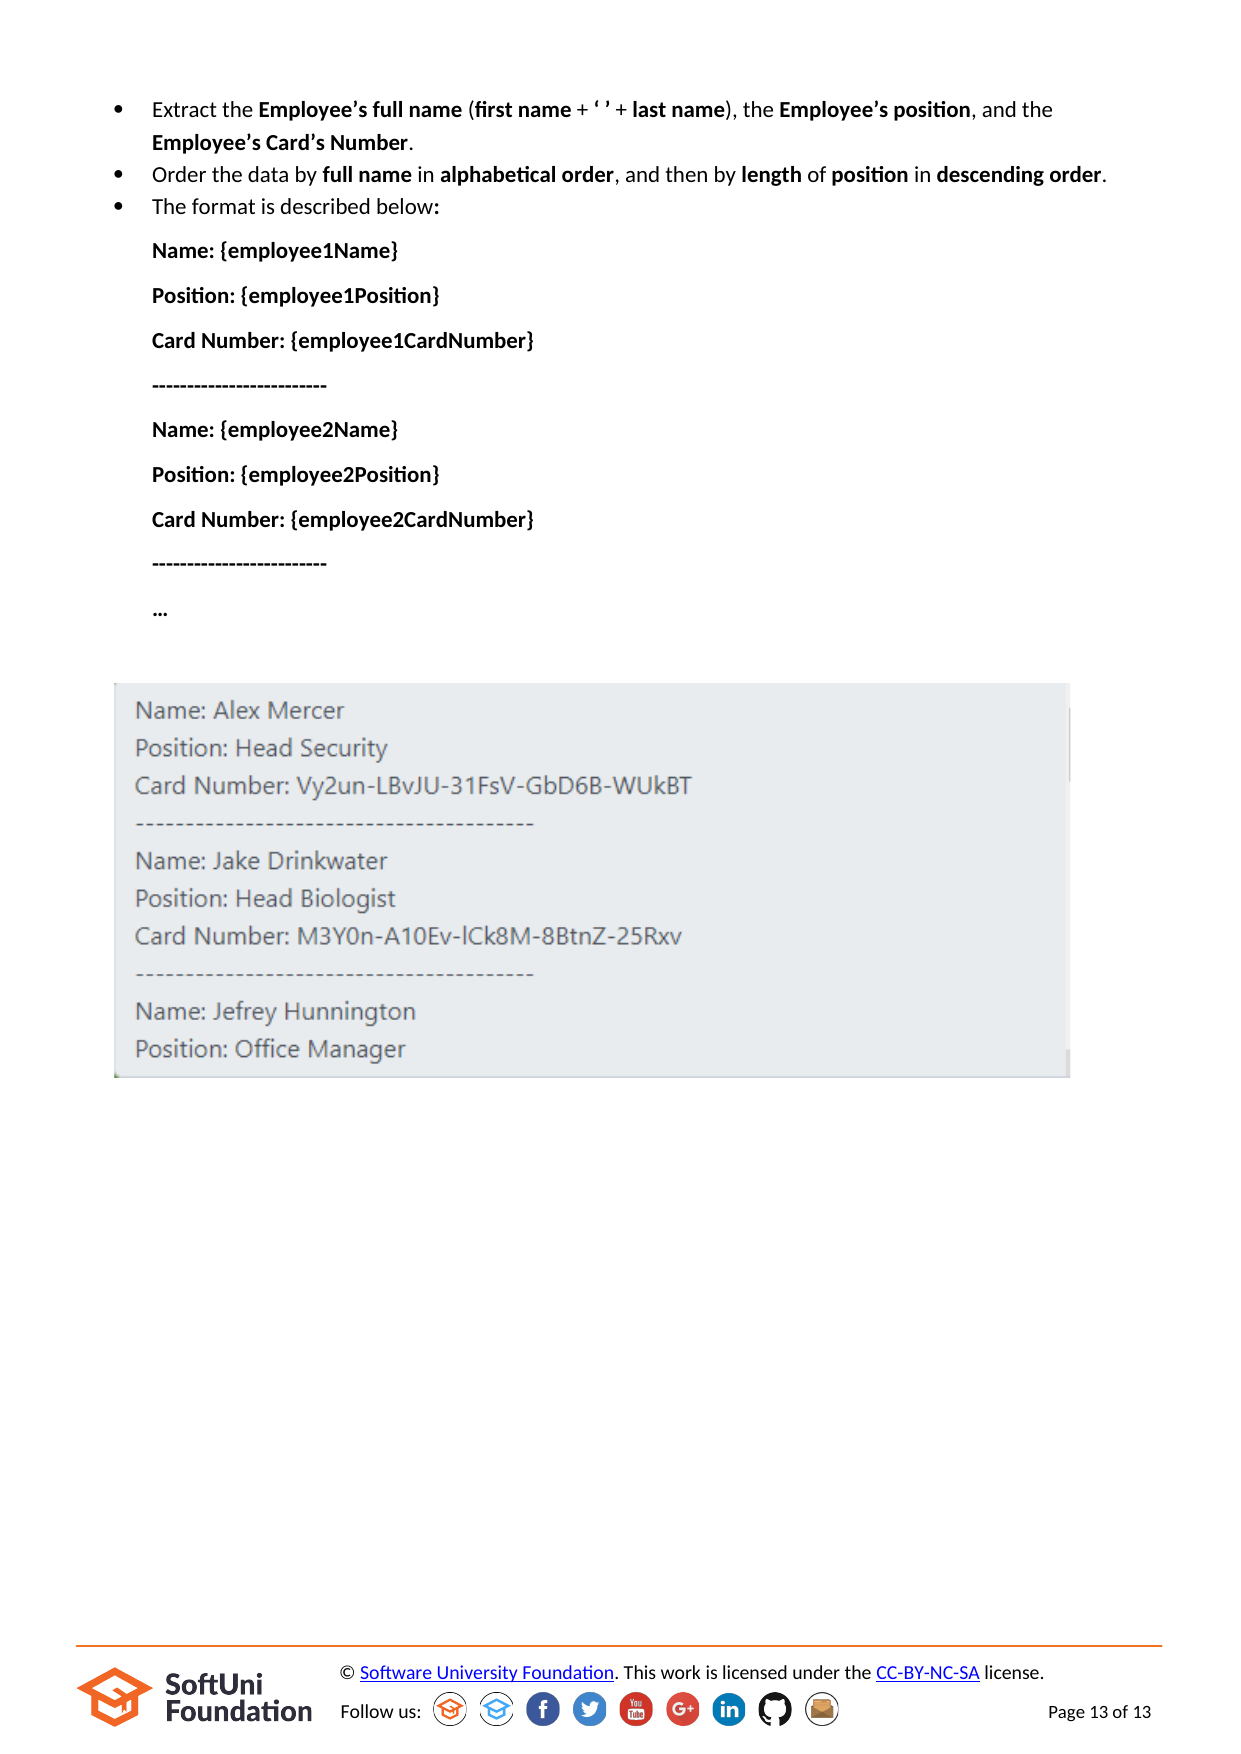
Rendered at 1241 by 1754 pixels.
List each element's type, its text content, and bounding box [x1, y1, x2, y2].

text Position: {employee1Position} [152, 281, 1163, 309]
text … [152, 594, 1163, 622]
picture [736, 1716, 746, 1726]
text Name: {employee2Name} [152, 415, 1163, 443]
picture [666, 1692, 700, 1726]
picture [480, 1692, 513, 1726]
picture [76, 1667, 312, 1727]
picture [573, 1692, 607, 1726]
picture [727, 1707, 738, 1717]
text Position: {employee2Position} [152, 460, 1163, 488]
picture [805, 1692, 839, 1726]
list Order the data by full name in alphabetical order, and then by length of position in descending order. [114, 160, 1163, 188]
picture [433, 1692, 467, 1726]
picture [526, 1692, 560, 1726]
text Name: {employee1Name} [152, 237, 1163, 265]
text Card Number: {employee1CardNumber} [152, 326, 1163, 354]
text ------------------------- [152, 371, 1163, 399]
picture [712, 1716, 722, 1726]
text Card Number: {employee2CardNumber} [152, 505, 1163, 533]
picture [619, 1692, 653, 1726]
text ------------------------- [152, 549, 1163, 577]
list Extract the Employee’s full name (first name + ‘ ’ + last name), the Employee’s position, and the Employee’s Card’s Number. [114, 95, 1163, 156]
picture [736, 1693, 746, 1703]
picture [114, 683, 1071, 1078]
picture [712, 1693, 722, 1703]
list The format is described below: [114, 192, 1163, 220]
picture [758, 1692, 792, 1726]
